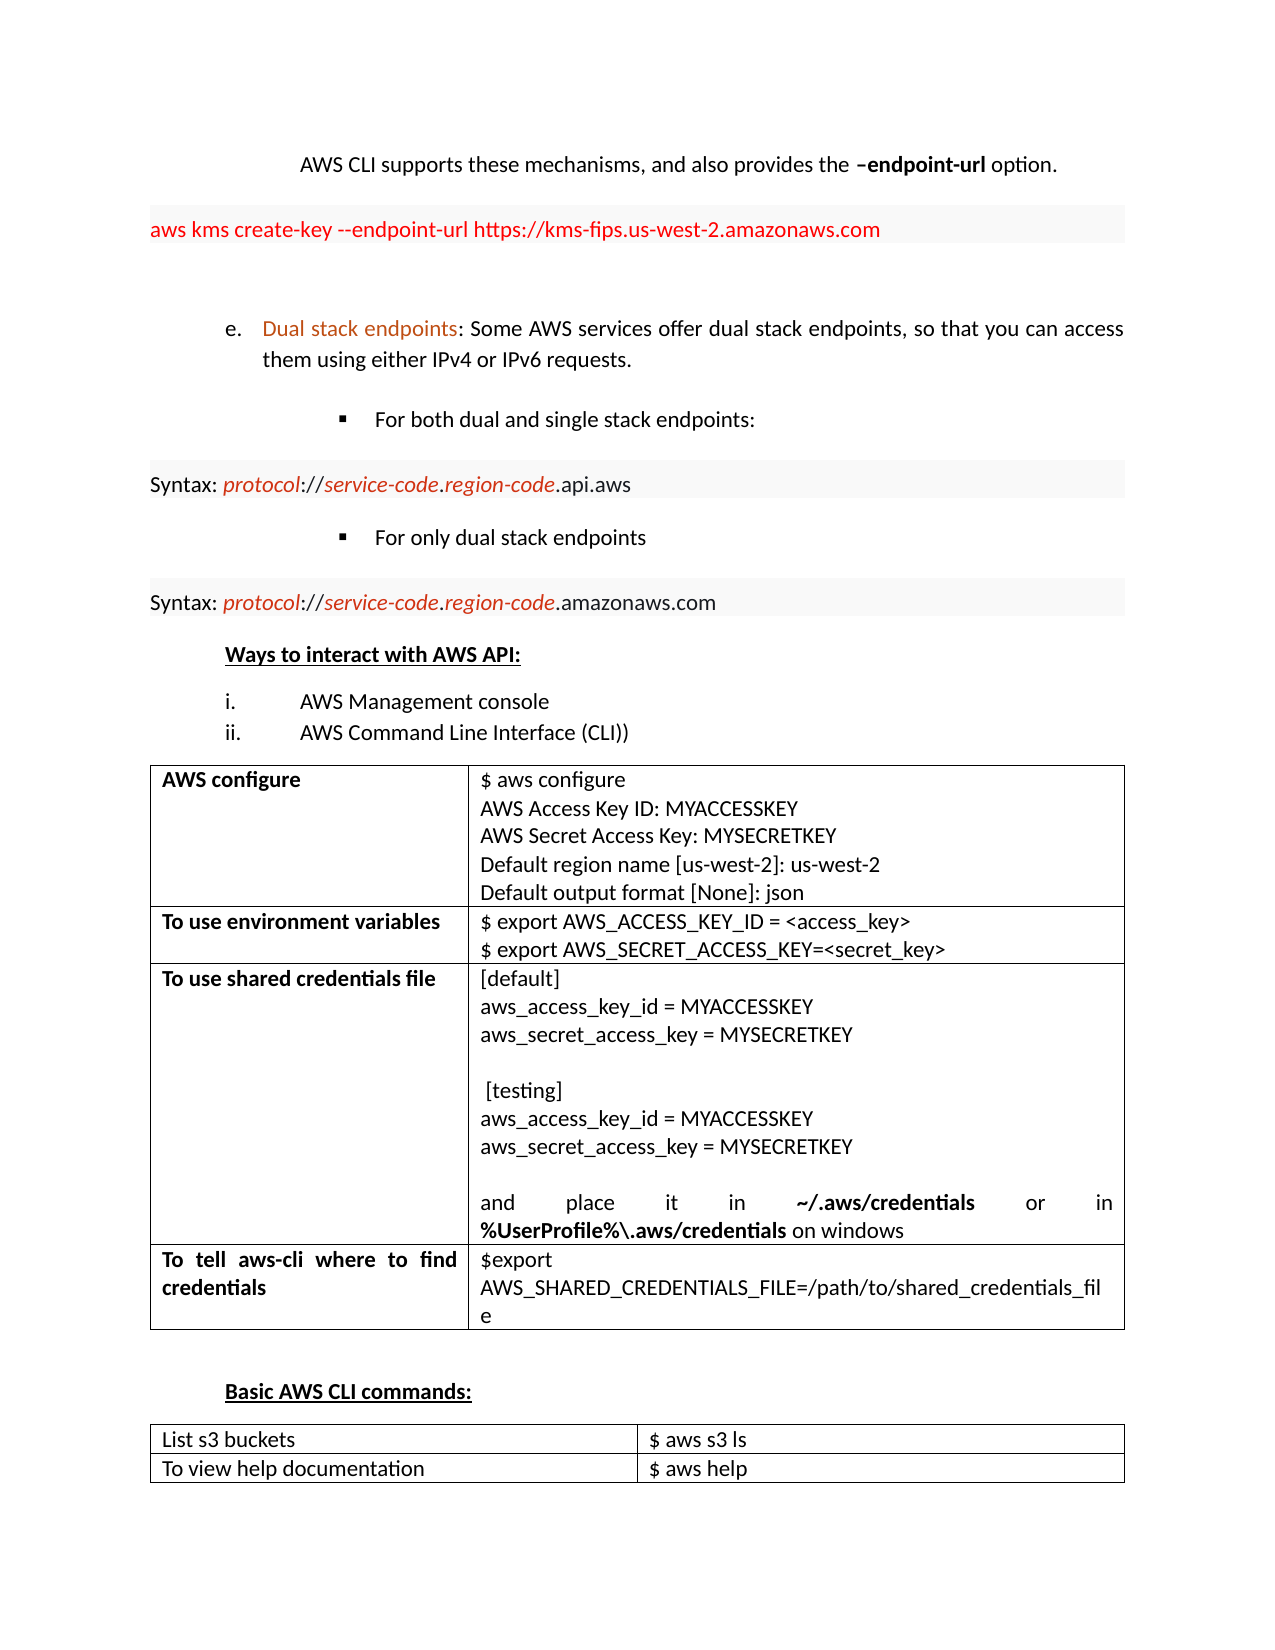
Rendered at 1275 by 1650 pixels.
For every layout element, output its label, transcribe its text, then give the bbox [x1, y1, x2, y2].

table_header List s3 buckets [151, 1425, 637, 1453]
text AWS CLI supports these mechanisms, and also provides the –endpoint-url option. [225, 150, 1125, 178]
table_cell To tell aws-cli where to find credentials [151, 1245, 468, 1329]
text Syntax: protocol://service-code.region-code.api.aws [150, 460, 1125, 498]
table_cell $export AWS_SHARED_CREDENTIALS_FILE=/path/to/shared_credentials_file [469, 1245, 1124, 1329]
table_cell To use environment variables [151, 907, 468, 963]
table_header $ aws s3 ls [638, 1425, 1124, 1453]
text Basic AWS CLI commands: [150, 1377, 1125, 1405]
text Syntax: protocol://service-code.region-code.amazonaws.com [150, 578, 1125, 616]
list Dual stack endpoints: Some AWS services offer dual stack endpoints, so that you can access them using either IPv4 or IPv6 requests. [225, 314, 1125, 373]
text Ways to interact with AWS API: [150, 641, 1125, 669]
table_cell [151, 1454, 637, 1482]
list AWS Management console [225, 687, 1125, 716]
list AWS Command Line Interface (CLI)) [225, 718, 1125, 746]
table_cell $ export AWS_ACCESS_KEY_ID = <access_key> $ export AWS_SECRET_ACCESS_KEY=<secret_key> [469, 907, 1124, 963]
table_cell [default] aws_access_key_id = MYACCESSKEY aws_secret_access_key = MYSECRETKEY [testing] aws_access_key_id = MYACCESSKEY aws_secret_access_key = MYSECRETKEY and place it in ~/.aws/credentials or in %UserProfile%\.aws/credentials on windows [469, 964, 1124, 1244]
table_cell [638, 1454, 1124, 1482]
list For both dual and single stack endpoints: [337, 405, 1125, 433]
text aws kms create-key --endpoint-url https://kms-fips.us-west-2.amazonaws.com [150, 205, 1125, 243]
table_header AWS configure [151, 766, 468, 906]
table_header $ aws configure AWS Access Key ID: MYACCESSKEY AWS Secret Access Key: MYSECRETKEY Default region name [us-west-2]: us-west-2 Default output format [None]: json [469, 766, 1124, 906]
list For only dual stack endpoints [337, 523, 1125, 551]
table_cell To use shared credentials file [151, 964, 468, 1244]
